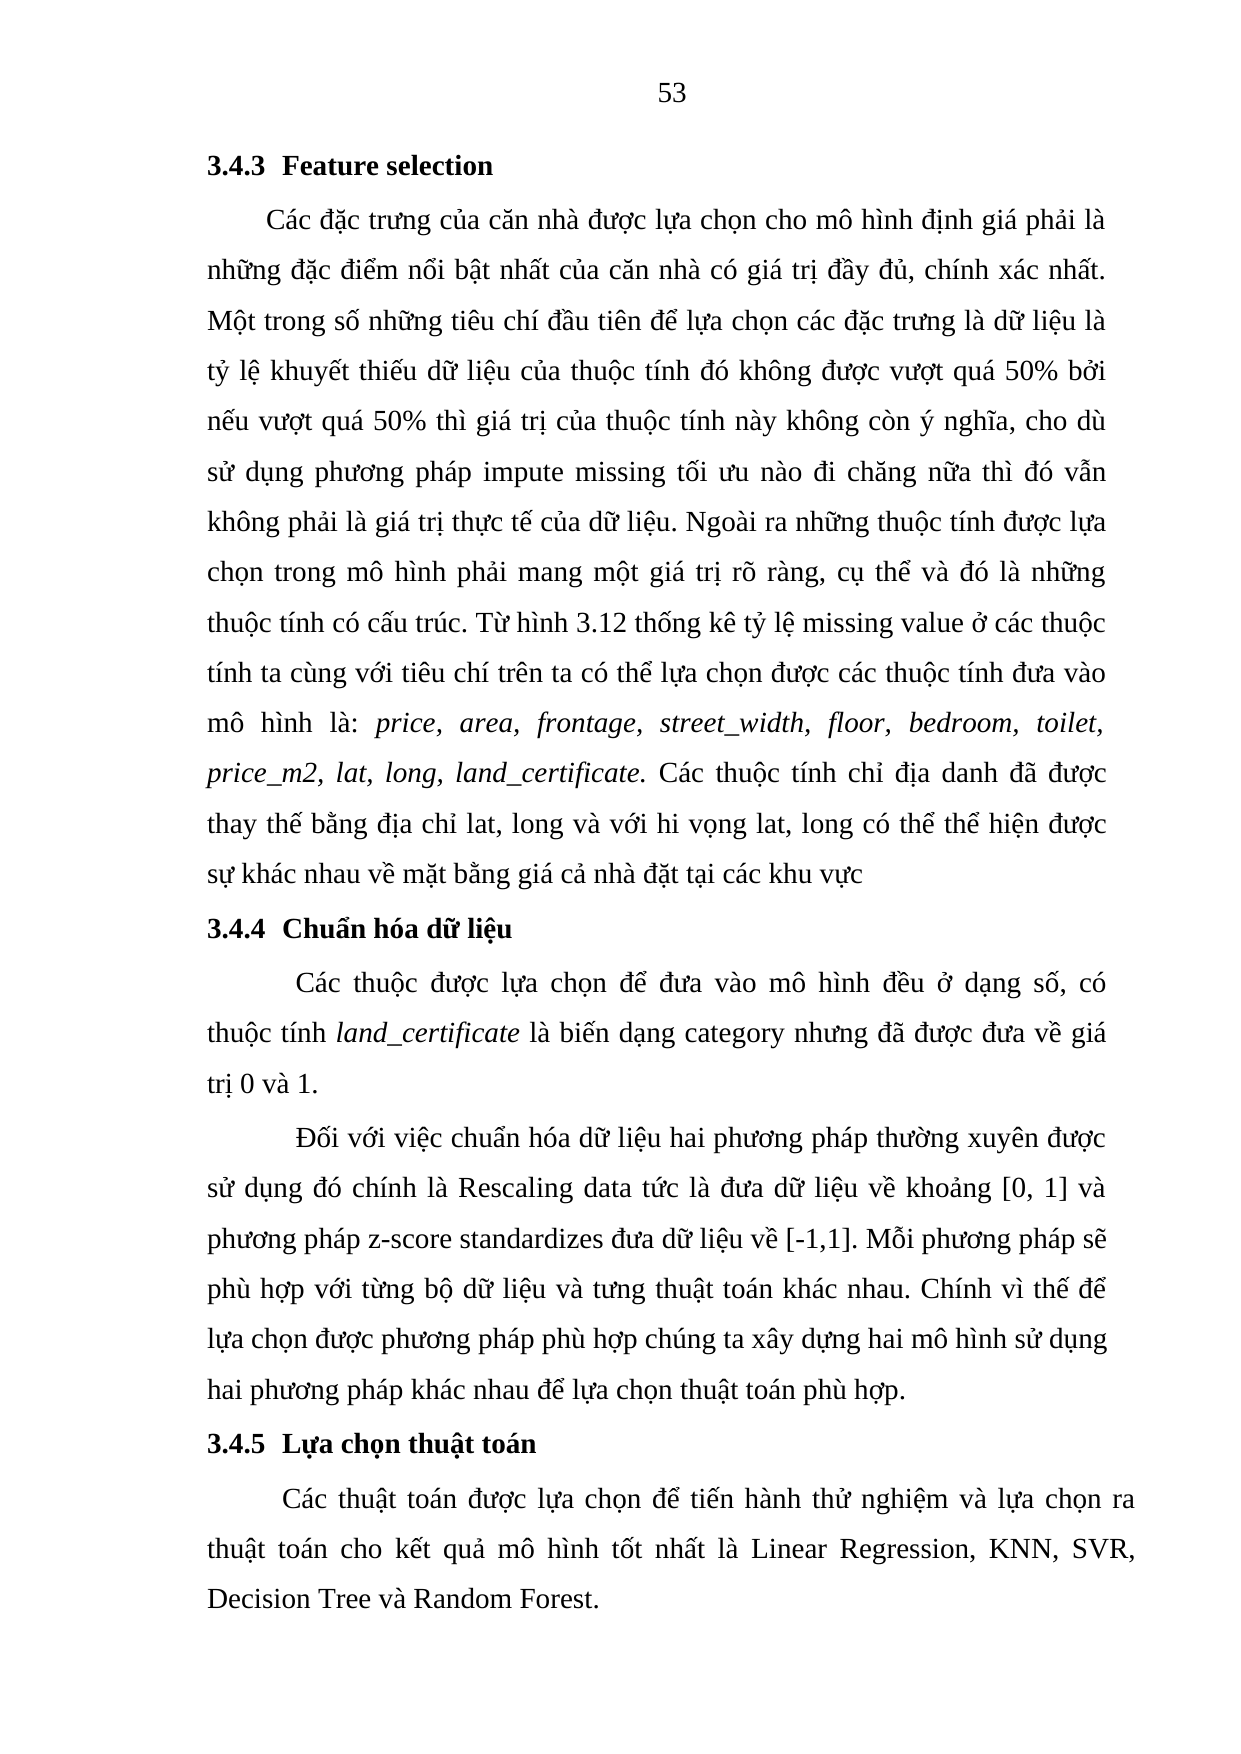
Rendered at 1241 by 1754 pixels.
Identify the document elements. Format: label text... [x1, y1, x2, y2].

subtitle Lựa chọn thuật toán [207, 1426, 1137, 1460]
text Các thuộc được lựa chọn để đưa vào mô hình đều ở dạng số, có thuộc tính land_certificate là biến dạng category nhưng đã được đưa về giá trị 0 và 1. [207, 965, 1107, 1099]
text Các thuật toán được lựa chọn để tiến hành thử nghiệm và lựa chọn ra thuật toán cho kết quả mô hình tốt nhất là Linear Regression, KNN, SVR, Decision Tree và Random Forest. [207, 1481, 1137, 1615]
text Đối với việc chuẩn hóa dữ liệu hai phương pháp thường xuyên được sử dụng đó chính là Rescaling data tức là đưa dữ liệu về khoảng [0, 1] và phương pháp z-score standardizes đưa dữ liệu về [-1,1]. Mỗi phương pháp sẽ phù hợp với từng bộ dữ liệu và tưng thuật toán khác nhau. Chính vì thế để lựa chọn được phương pháp phù hợp chúng ta xây dựng hai mô hình sử dụng hai phương pháp khác nhau để lựa chọn thuật toán phù hợp. [207, 1120, 1107, 1405]
subtitle Feature selection [207, 148, 1137, 181]
subtitle Chuẩn hóa dữ liệu [426, 911, 1137, 944]
text Các đặc trưng của căn nhà được lựa chọn cho mô hình định giá phải là những đặc điểm nổi bật nhất của căn nhà có giá trị đầy đủ, chính xác nhất. Một trong số những tiêu chí đầu tiên để lựa chọn các đặc trưng là dữ liệu là tỷ lệ khuyết thiếu dữ liệu của thuộc tính đó không được vượt quá 50% bởi nếu vượt quá 50% thì giá trị của thuộc tính này không còn ý nghĩa, cho dù sử dụng phương pháp impute missing tối ưu nào đi chăng nữa thì đó vẫn không phải là giá trị thực tế của dữ liệu. Ngoài ra những thuộc tính được lựa chọn trong mô hình phải mang một giá trị rõ ràng, cụ thể và đó là những thuộc tính có cấu trúc. Từ hình 3.12 thống kê tỷ lệ missing value ở các thuộc tính ta cùng với tiêu chí trên ta có thể lựa chọn được các thuộc tính đưa vào mô hình là: price, area, frontage, street_width, floor, bedroom, toilet, price_m2, lat, long, land_certificate. Các thuộc tính chỉ địa danh đã được thay thế bằng địa chỉ lat, long và với hi vọng lat, long có thể thể hiện được sự khác nhau về mặt bằng giá cả nhà đặt tại các khu vực [207, 202, 1107, 890]
